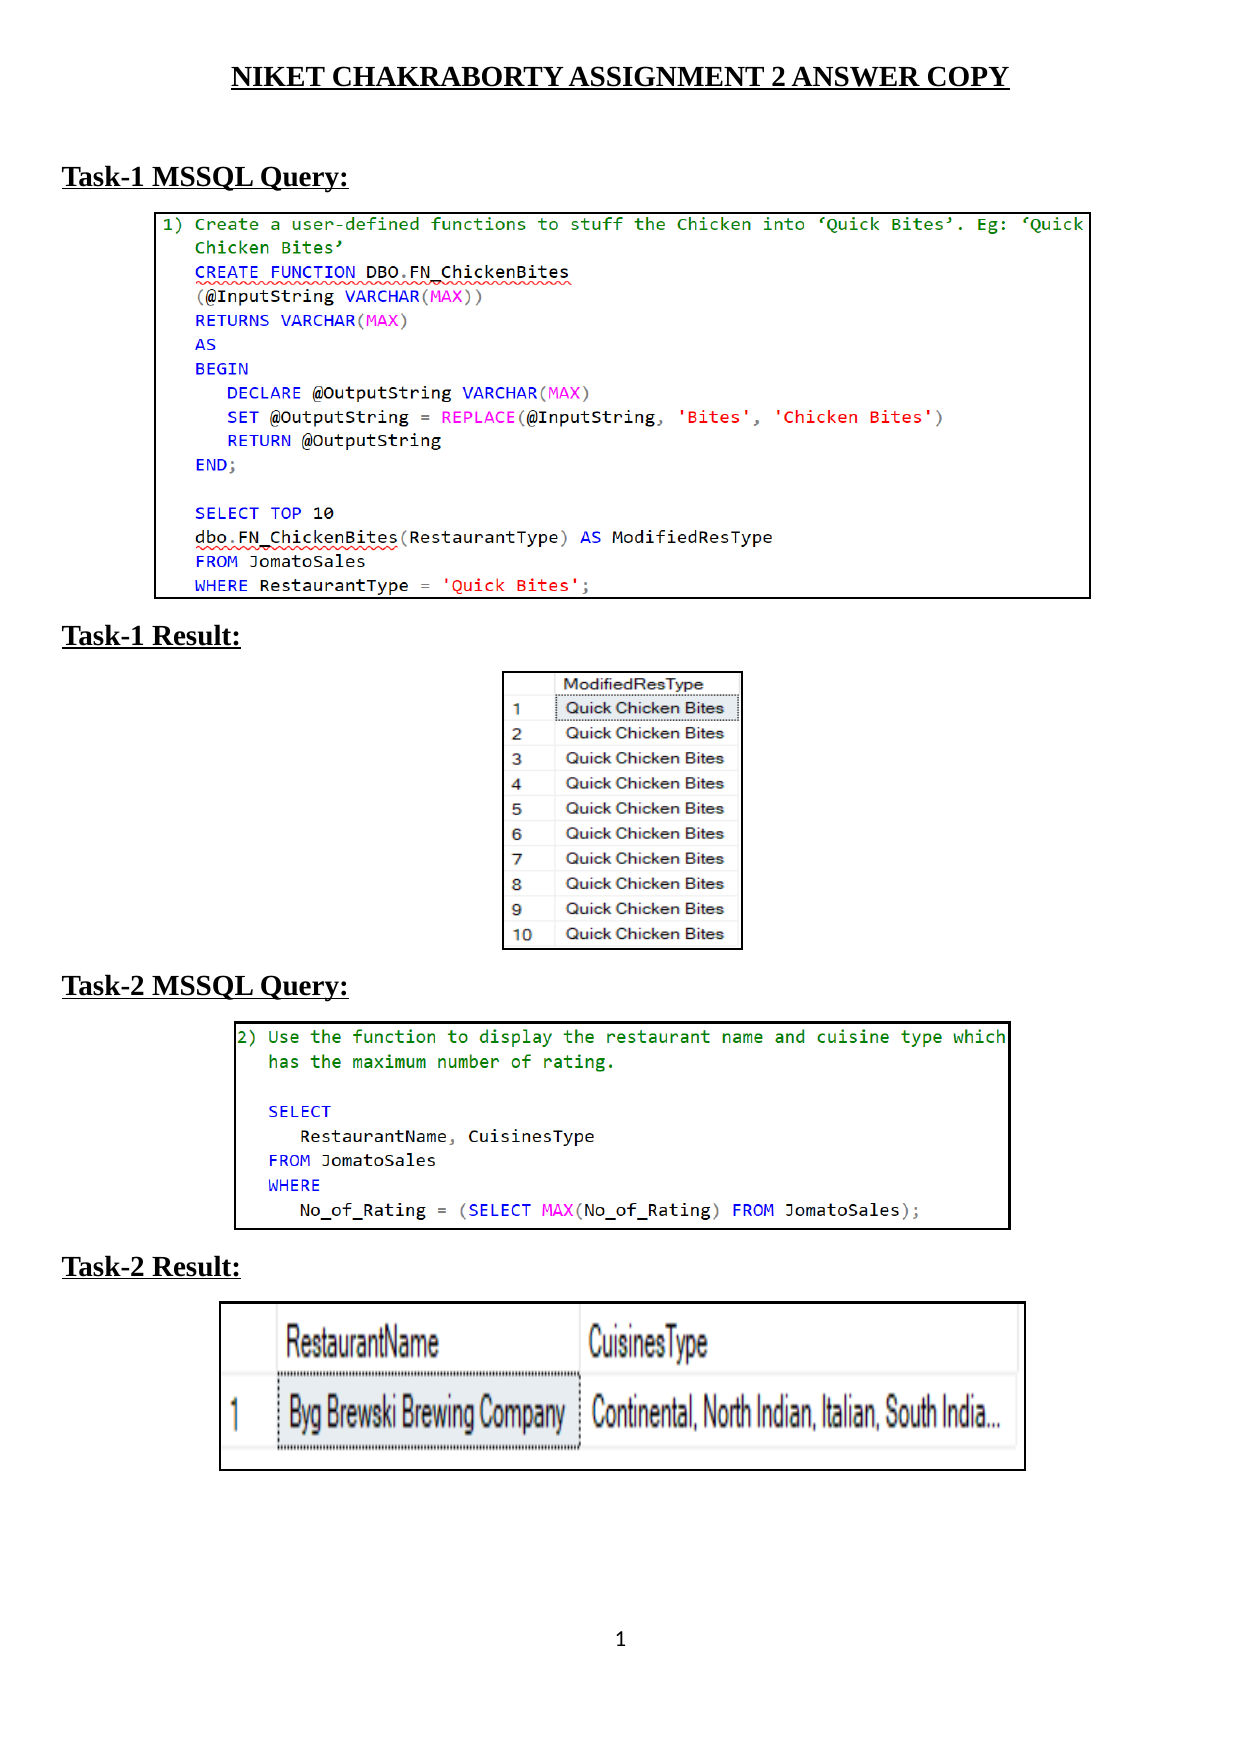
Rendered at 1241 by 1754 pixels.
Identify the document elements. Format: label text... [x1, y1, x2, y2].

text Task-1 MSSQL Query: [61, 159, 1184, 192]
text Task-2 MSSQL Query: [61, 968, 1184, 1002]
text Task-1 Result: [61, 618, 1184, 651]
picture [221, 1304, 1024, 1469]
picture [236, 1024, 1008, 1228]
picture [504, 673, 741, 948]
picture [156, 214, 1089, 597]
text NIKET CHAKRABORTY ASSIGNMENT 2 ANSWER COPY [150, 59, 1090, 93]
text Task-2 Result: [61, 1249, 1184, 1282]
